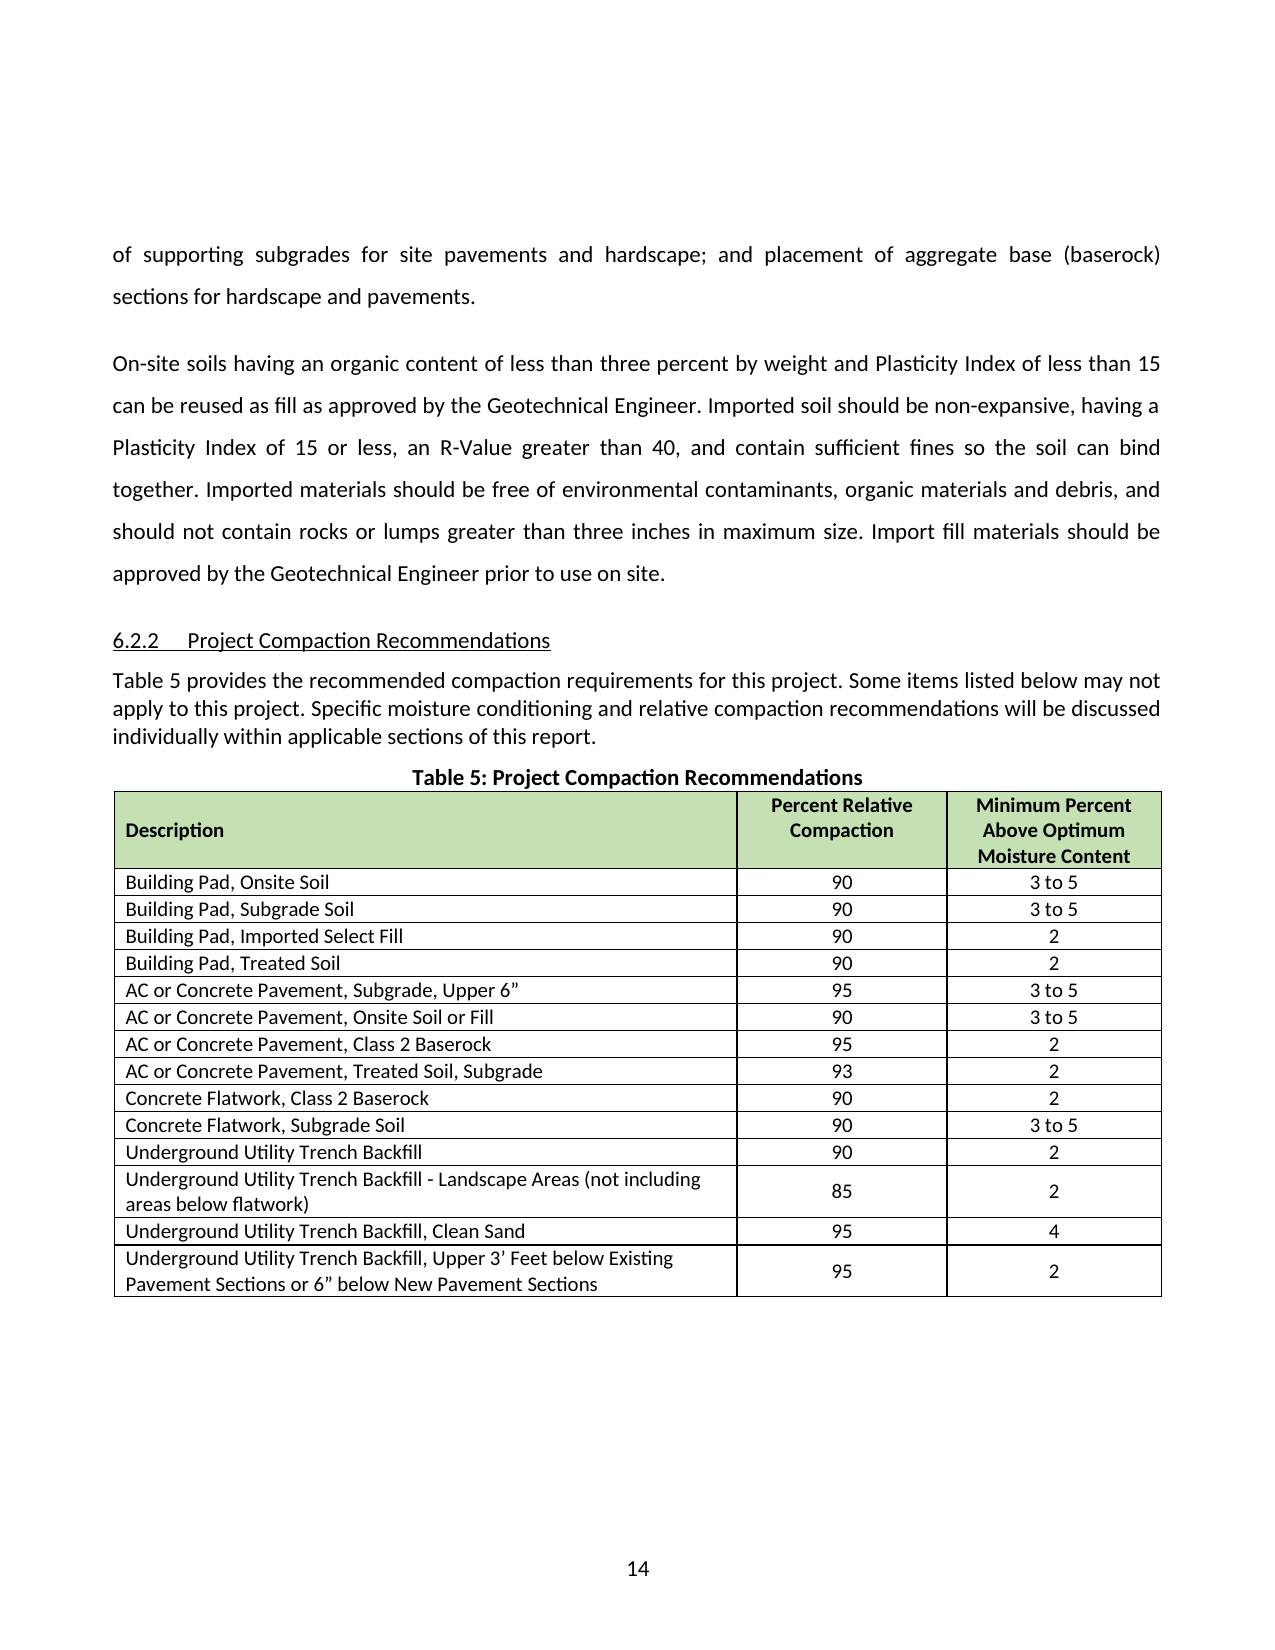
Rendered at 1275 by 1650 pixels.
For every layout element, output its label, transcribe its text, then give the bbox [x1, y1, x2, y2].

table_cell 90 [738, 869, 946, 895]
table_cell 95 [738, 1246, 946, 1296]
table_cell 2 [948, 1166, 1161, 1217]
table_cell Underground Utility Trench Backfill - Landscape Areas (not including areas below flatwork) [115, 1166, 736, 1217]
table_cell 4 [948, 1218, 1161, 1244]
table_cell 93 [738, 1058, 946, 1083]
table_cell 95 [738, 1031, 946, 1057]
subtitle 6.2.2 Project Compaction Recommendations [112, 626, 1162, 654]
table_cell 90 [738, 1139, 946, 1164]
table_cell Building Pad, Subgrade Soil [115, 896, 736, 922]
table_cell 2 [948, 1246, 1161, 1296]
table_header Percent Relative Compaction [738, 792, 946, 868]
table_cell 85 [738, 1166, 946, 1217]
table_header Description [115, 792, 736, 868]
table_cell Building Pad, Onsite Soil [115, 869, 736, 895]
table_cell Building Pad, Imported Select Fill [115, 923, 736, 949]
table_cell 3 to 5 [948, 977, 1161, 1003]
table_cell AC or Concrete Pavement, Treated Soil, Subgrade [115, 1058, 736, 1083]
table_cell 2 [948, 1085, 1161, 1111]
table_cell AC or Concrete Pavement, Subgrade, Upper 6” [115, 977, 736, 1003]
table_cell Concrete Flatwork, Subgrade Soil [115, 1112, 736, 1137]
table_cell 3 to 5 [948, 1112, 1161, 1137]
table_cell 2 [948, 1058, 1161, 1083]
table_cell 90 [738, 1085, 946, 1111]
table_cell Concrete Flatwork, Class 2 Baserock [115, 1085, 736, 1111]
table_cell Underground Utility Trench Backfill, Clean Sand [115, 1218, 736, 1244]
table_cell Underground Utility Trench Backfill, Upper 3’ Feet below Existing Pavement Sections or 6” below New Pavement Sections [115, 1246, 736, 1296]
table_cell 3 to 5 [948, 869, 1161, 895]
table_cell AC or Concrete Pavement, Onsite Soil or Fill [115, 1004, 736, 1029]
table_cell 95 [738, 1218, 946, 1244]
table_cell 90 [738, 1112, 946, 1137]
table_cell 95 [738, 977, 946, 1003]
table_cell 90 [738, 1004, 946, 1029]
table_cell 2 [948, 950, 1161, 976]
table_cell Building Pad, Treated Soil [115, 950, 736, 976]
table_cell 90 [738, 950, 946, 976]
text Table 5 provides the recommended compaction requirements for this project. Some items listed below may not apply to this project. Specific moisture conditioning and relative compaction recommendations will be discussed individually within applicable sections of this report. [112, 666, 1162, 750]
table_header Minimum Percent Above Optimum Moisture Content [948, 792, 1161, 868]
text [112, 240, 1162, 310]
text Table 5: Project Compaction Recommendations [112, 763, 1162, 791]
table_cell AC or Concrete Pavement, Class 2 Baserock [115, 1031, 736, 1057]
table_cell 90 [738, 896, 946, 922]
table_cell 2 [948, 923, 1161, 949]
table_cell 2 [948, 1139, 1161, 1164]
table_cell 3 to 5 [948, 896, 1161, 922]
table_cell 90 [738, 923, 946, 949]
text On-site soils having an organic content of less than three percent by weight and Plasticity Index of less than 15 can be reused as fill as approved by the Geotechnical Engineer. Imported soil should be non-expansive, having a Plasticity Index of 15 or less, an R-Value greater than 40, and contain sufficient fines so the soil can bind together. Imported materials should be free of environmental contaminants, organic materials and debris, and should not contain rocks or lumps greater than three inches in maximum size. Import fill materials should be approved by the Geotechnical Engineer prior to use on site. [112, 349, 1162, 587]
table_cell 3 to 5 [948, 1004, 1161, 1029]
table_cell Underground Utility Trench Backfill [115, 1139, 736, 1164]
table_cell 2 [948, 1031, 1161, 1057]
